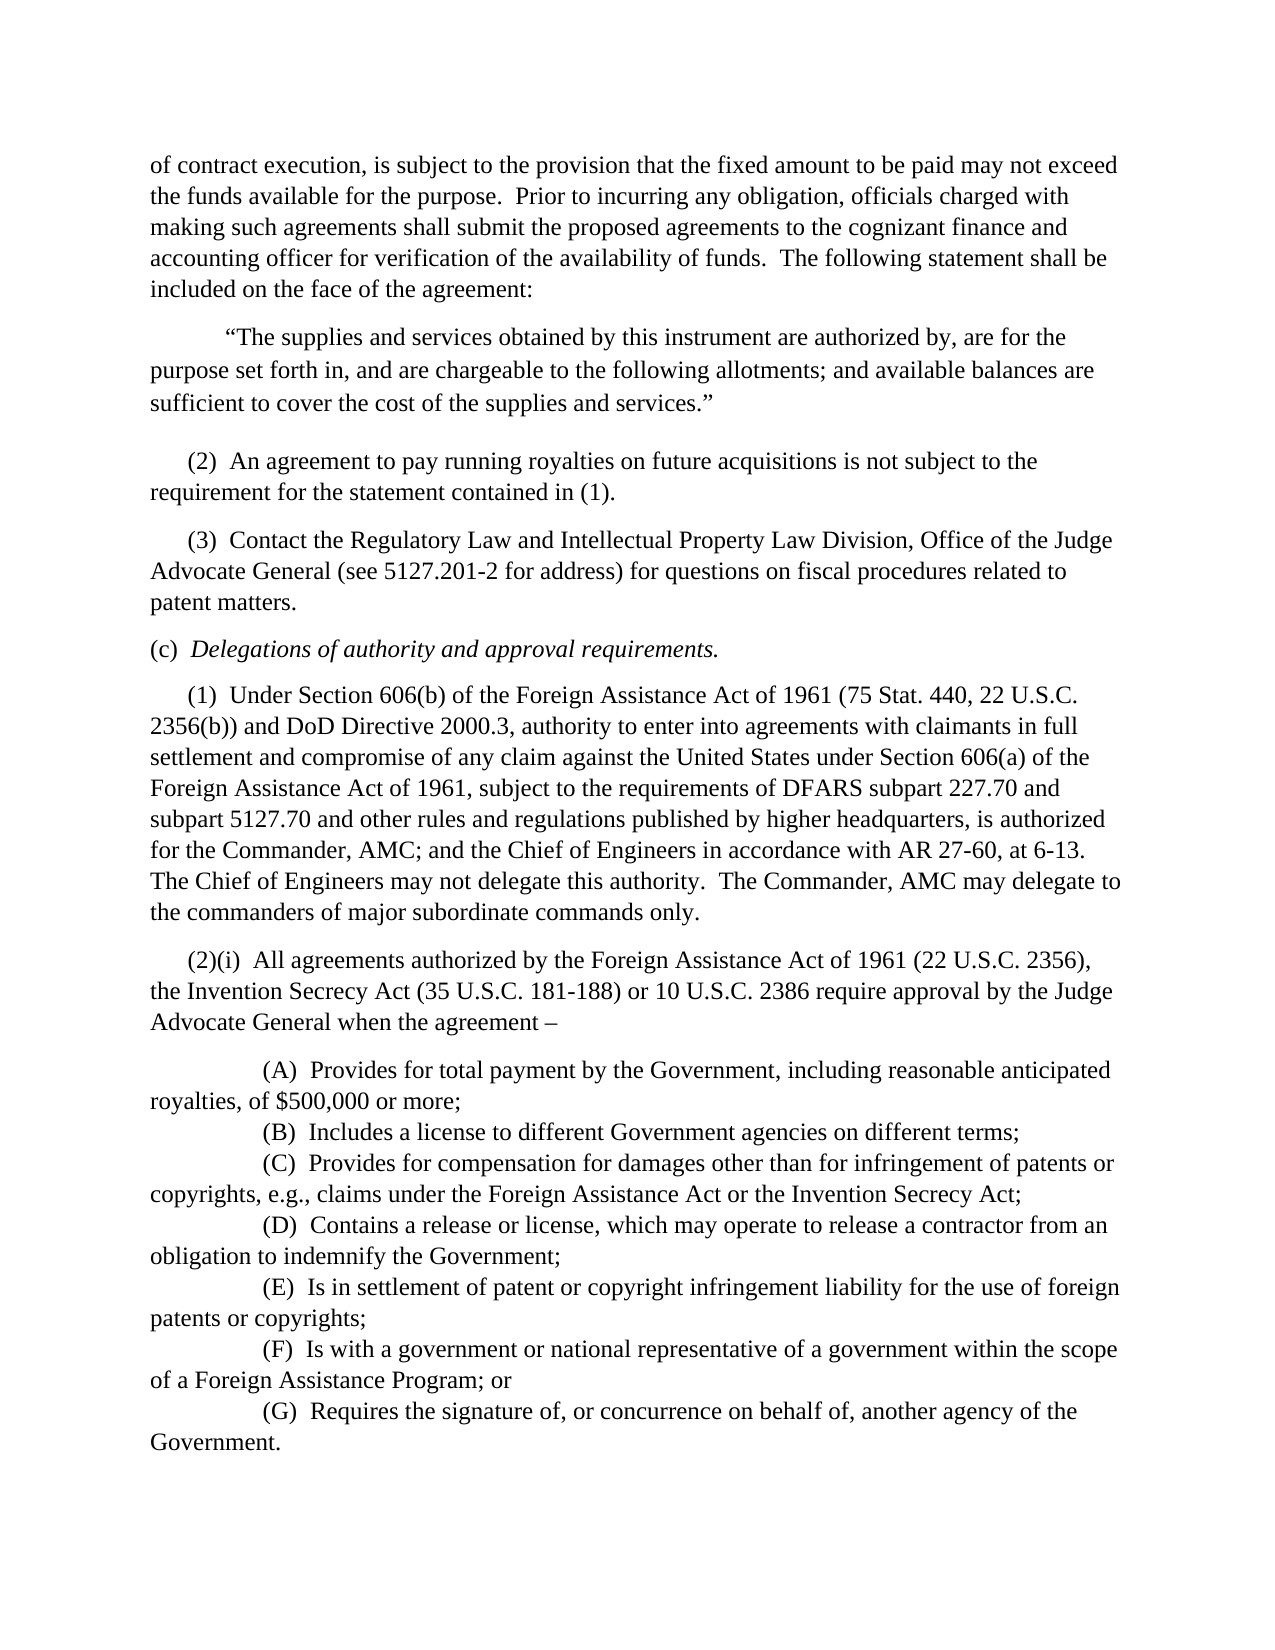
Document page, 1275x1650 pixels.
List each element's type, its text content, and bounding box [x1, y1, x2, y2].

list (E) Is in settlement of patent or copyright infringement liability for the use of foreign patents or copyrights; [150, 1272, 1125, 1332]
list (G) Requires the signature of, or concurrence on behalf of, another agency of the Government. [150, 1396, 1125, 1456]
list (F) Is with a government or national representative of a government within the scope of a Foreign Assistance Program; or [150, 1334, 1125, 1394]
list (2) An agreement to pay running royalties on future acquisitions is not subject to the requirement for the statement contained in (1). [150, 446, 1125, 506]
list (D) Contains a release or license, which may operate to release a contractor from an obligation to indemnify the Government; [150, 1210, 1125, 1270]
list (3) Contact the Regulatory Law and Intellectual Property Law Division, Office of the Judge Advocate General (see 5127.201-2 for address) for questions on fiscal procedures related to patent matters. [150, 525, 1125, 616]
text “The supplies and services obtained by this instrument are authorized by, are for the purpose set forth in, and are chargeable to the following allotments; and available balances are sufficient to cover the cost of the supplies and services.” [150, 322, 1125, 417]
list (C) Provides for compensation for damages other than for infringement of patents or copyrights, e.g., claims under the Foreign Assistance Act or the Invention Secrecy Act; [150, 1148, 1125, 1208]
list (B) Includes a license to different Government agencies on different terms; [150, 1117, 1125, 1146]
list (c) Delegations of authority and approval requirements. [150, 634, 1125, 663]
list (A) Provides for total payment by the Government, including reasonable anticipated royalties, of $500,000 or more; [150, 1055, 1125, 1114]
list (2)(i) All agreements authorized by the Foreign Assistance Act of 1961 (22 U.S.C. 2356), the Invention Secrecy Act (35 U.S.C. 181-188) or 10 U.S.C. 2386 require approval by the Judge Advocate General when the agreement – [150, 945, 1125, 1036]
list (1) Under Section 606(b) of the Foreign Assistance Act of 1961 (75 Stat. 440, 22 U.S.C. 2356(b)) and DoD Directive 2000.3, authority to enter into agreements with claimants in full settlement and compromise of any claim against the United States under Section 606(a) of the Foreign Assistance Act of 1961, subject to the requirements of DFARS subpart 227.70 and subpart 5127.70 and other rules and regulations published by higher headquarters, is authorized for the Commander, ; and the Chief of Engineers in accordance with AR 27-60, at 6-13. The Chief of Engineers may not delegate this authority. The Commander, AMC may delegate to the commanders of major subordinate commands only. [150, 680, 1125, 926]
